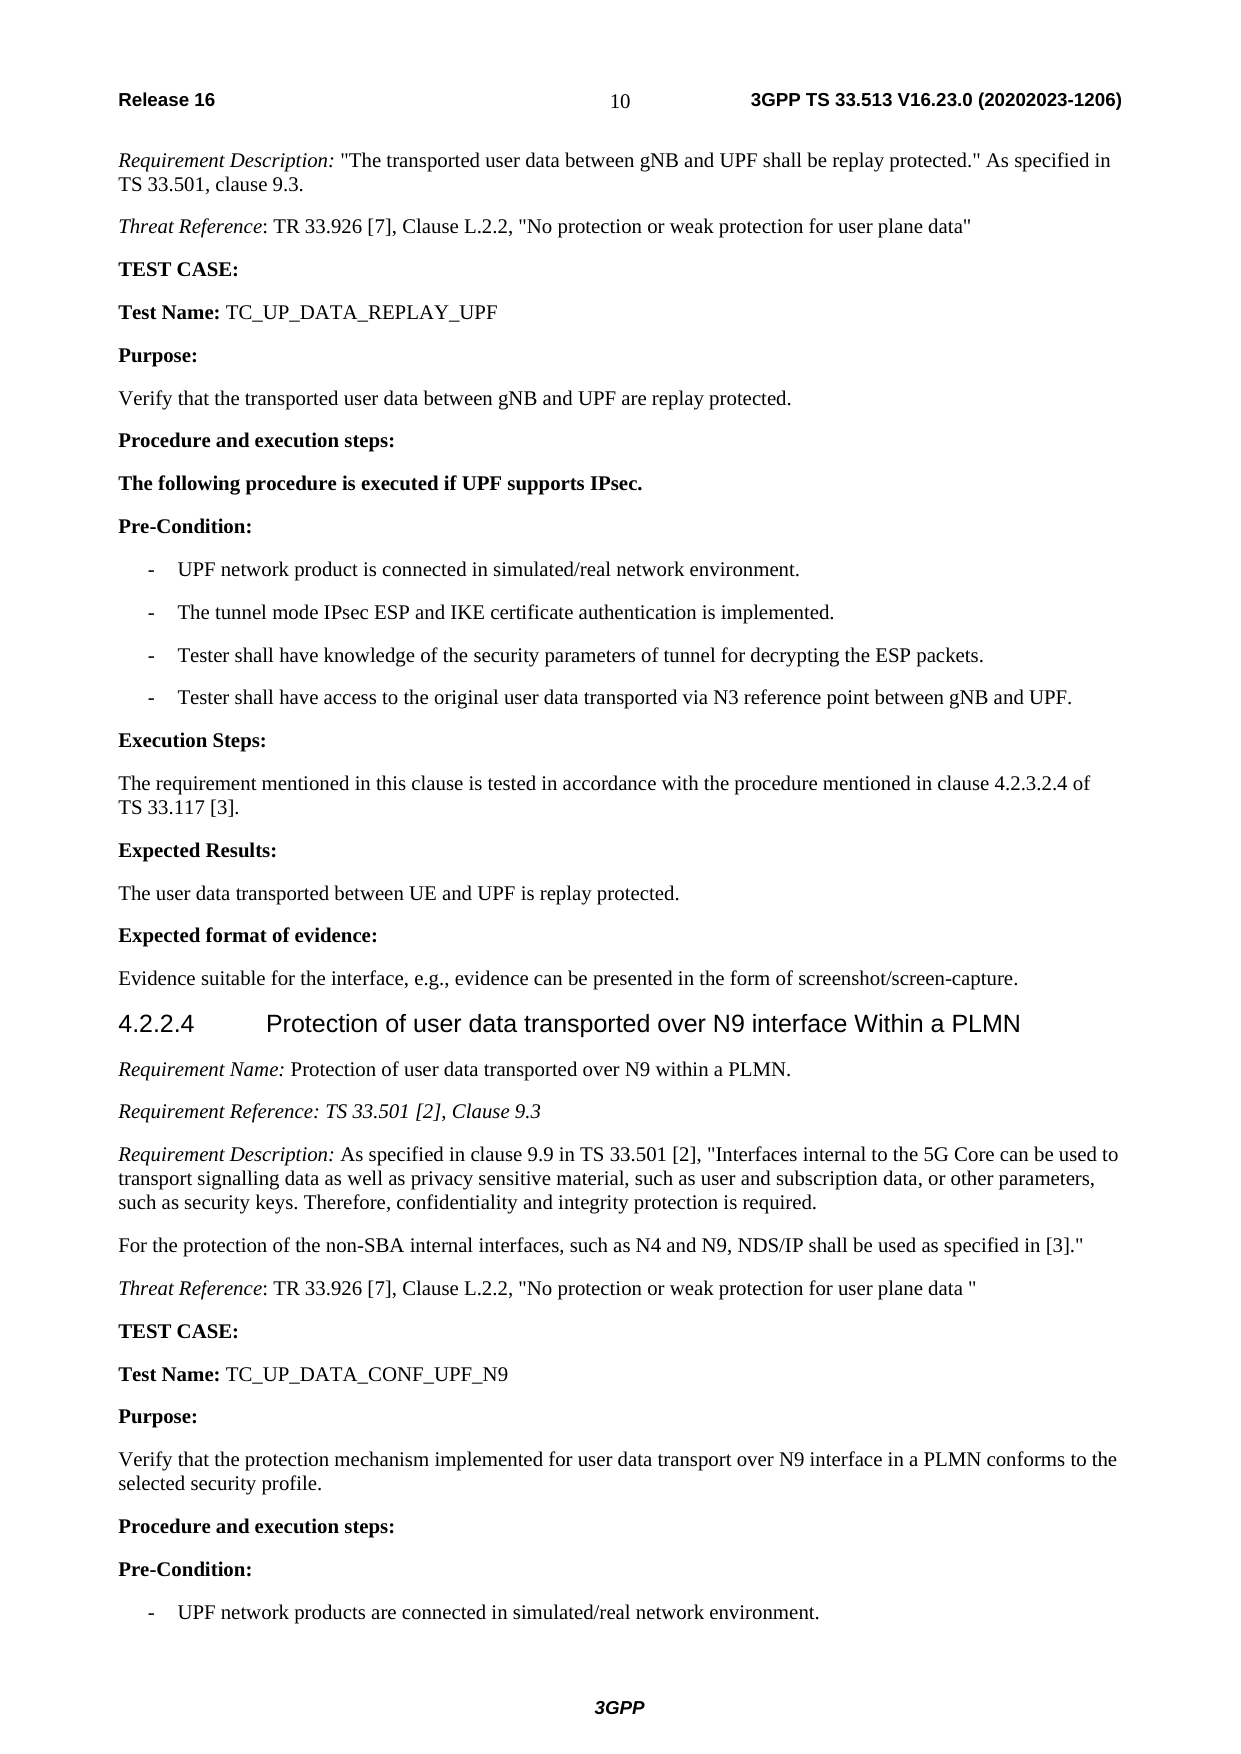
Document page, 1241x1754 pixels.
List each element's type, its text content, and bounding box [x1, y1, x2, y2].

text Purpose: [118, 1404, 1122, 1428]
text Verify that the protection mechanism implemented for user data transport over N9 interface in a PLMN conforms to the selected security profile. [118, 1447, 1122, 1495]
text Requirement Reference: TS 33.501 [2], Clause 9.3 [118, 1099, 1122, 1123]
subtitle 4.2.2.4 Protection of user data transported over N9 interface Within a PLMN [118, 1009, 1122, 1038]
text Test Name: TC_UP_DATA_REPLAY_UPF [118, 300, 1122, 324]
text - The tunnel mode IPsec ESP and IKE certificate authentication is implemented. [148, 600, 1122, 624]
text For the protection of the non-SBA internal interfaces, such as N4 and N9, NDS/IP shall be used as specified in [3]." [118, 1233, 1122, 1257]
text The following procedure is executed if UPF supports IPsec. [118, 471, 1122, 495]
text Pre-Condition: [118, 1557, 1122, 1581]
text Evidence suitable for the interface, e.g., evidence can be presented in the form of screenshot/screen-capture. [118, 966, 1122, 990]
text The requirement mentioned in this clause is tested in accordance with the procedure mentioned in clause 4.2.3.2.4 of TS 33.117 [3]. [118, 771, 1122, 819]
text TEST CASE: [118, 1319, 1122, 1343]
text Verify that the transported user data between gNB and UPF are replay protected. [118, 386, 1122, 410]
text Test Name: TC_UP_DATA_CONF_UPF_N9 [118, 1362, 1122, 1386]
text Expected Results: [118, 838, 1122, 862]
text Execution Steps: [118, 728, 1122, 752]
text - Tester shall have access to the original user data transported via N3 reference point between gNB and UPF. [148, 685, 1122, 709]
text Requirement Name: Protection of user data transported over N9 within a PLMN. [118, 1057, 1122, 1081]
text Procedure and execution steps: [118, 428, 1122, 452]
text Threat Reference: TR 33.926 [7], Clause L.2.2, "No protection or weak protection for user plane data" [118, 214, 1122, 238]
text Pre-Condition: [118, 514, 1122, 538]
text The user data transported between UE and UPF is replay protected. [118, 881, 1122, 905]
text - UPF network product is connected in simulated/real network environment. [148, 557, 1122, 581]
text Purpose: [118, 343, 1122, 367]
text Requirement Description: "The transported user data between gNB and UPF shall be replay protected." As specified in TS 33.501, clause 9.3. [118, 147, 1122, 196]
text TEST CASE: [118, 257, 1122, 281]
text Requirement Description: As specified in clause 9.9 in TS 33.501 [2], "Interfaces internal to the 5G Core can be used to transport signalling data as well as privacy sensitive material, such as user and subscription data, or other parameters, such as security keys. Therefore, confidentiality and integrity protection is required. [118, 1142, 1122, 1214]
text Threat Reference: TR 33.926 [7], Clause L.2.2, "No protection or weak protection for user plane data " [118, 1276, 1122, 1300]
text - Tester shall have knowledge of the security parameters of tunnel for decrypting the ESP packets. [148, 642, 1122, 667]
text Procedure and execution steps: [118, 1514, 1122, 1538]
text - UPF network products are connected in simulated/real network environment. [148, 1600, 1122, 1624]
text Expected format of evidence: [118, 923, 1122, 947]
